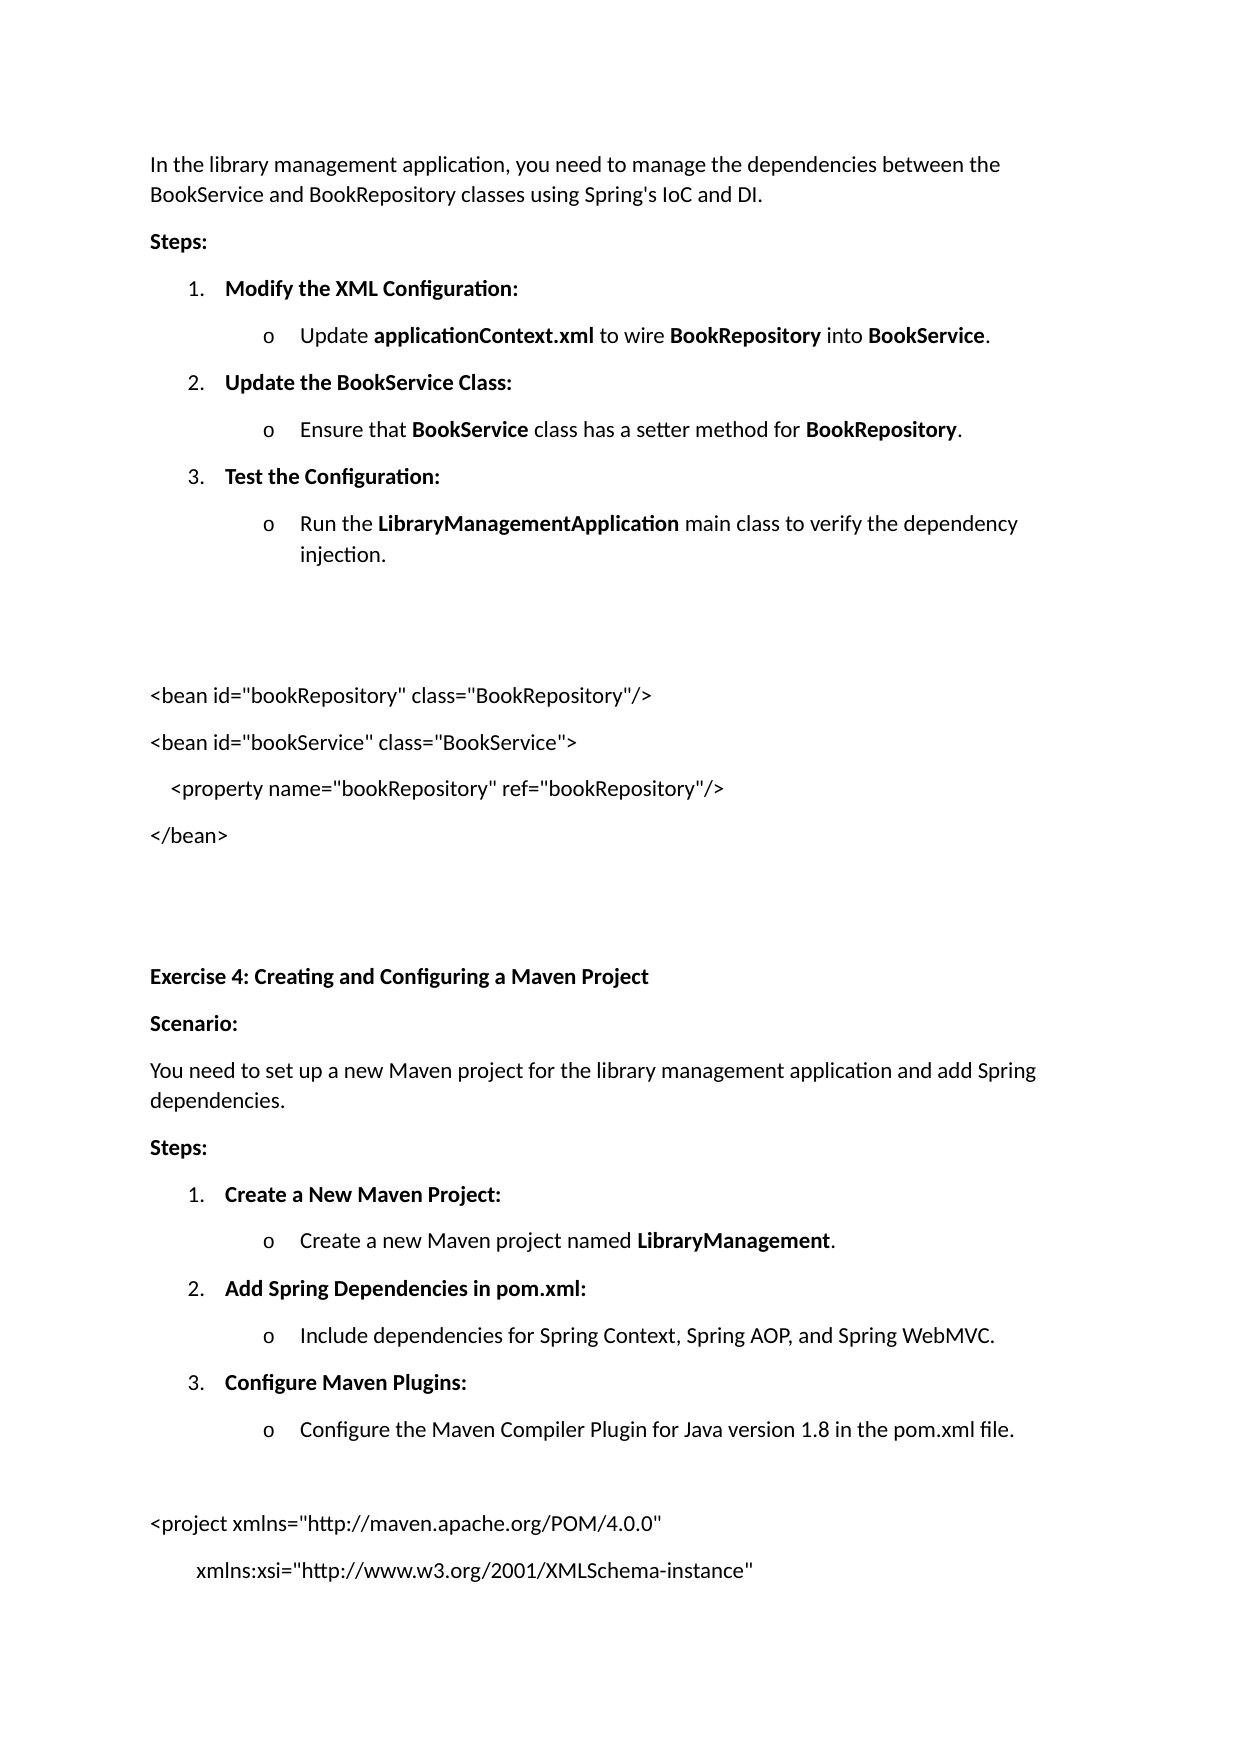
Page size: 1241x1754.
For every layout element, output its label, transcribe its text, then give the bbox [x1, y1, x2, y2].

list Update applicationContext.xml to wire BookRepository into BookService. [262, 321, 1090, 349]
list Add Spring Dependencies in pom.xml: [187, 1274, 1090, 1302]
list Update the BookService Class: [187, 368, 1090, 396]
text Scenario: [150, 1009, 1090, 1037]
text Steps: [150, 1133, 1090, 1161]
list Configure the Maven Compiler Plugin for Java version 1.8 in the pom.xml file. [262, 1415, 1090, 1444]
list Configure Maven Plugins: [187, 1368, 1090, 1396]
list Create a New Maven Project: [187, 1180, 1090, 1208]
list Ensure that BookService class has a setter method for BookRepository. [262, 415, 1090, 444]
text <property name="bookRepository" ref="bookRepository"/> [150, 774, 1090, 802]
list Test the Configuration: [187, 462, 1090, 491]
text Exercise 4: Creating and Configuring a Maven Project [150, 962, 1090, 990]
text </bean> [150, 821, 1090, 849]
list Modify the XML Configuration: [187, 274, 1090, 302]
text You need to set up a new Maven project for the library management application and add Spring dependencies. [150, 1056, 1090, 1114]
text In the library management application, you need to manage the dependencies between the BookService and BookRepository classes using Spring's IoC and DI. [150, 150, 1090, 208]
text xmlns:xsi="http://www.w3.org/2001/XMLSchema-instance" [150, 1556, 1090, 1584]
text <bean id="bookRepository" class="BookRepository"/> [150, 681, 1090, 709]
text <project xmlns="http://maven.apache.org/POM/4.0.0" [150, 1509, 1090, 1537]
list Run the LibraryManagementApplication main class to verify the dependency injection. [262, 509, 1090, 568]
text <bean id="bookService" class="BookService"> [150, 728, 1090, 756]
list Create a new Maven project named LibraryManagement. [262, 1227, 1090, 1255]
list Include dependencies for Spring Context, Spring AOP, and Spring WebMVC. [262, 1321, 1090, 1349]
text Steps: [150, 227, 1090, 255]
